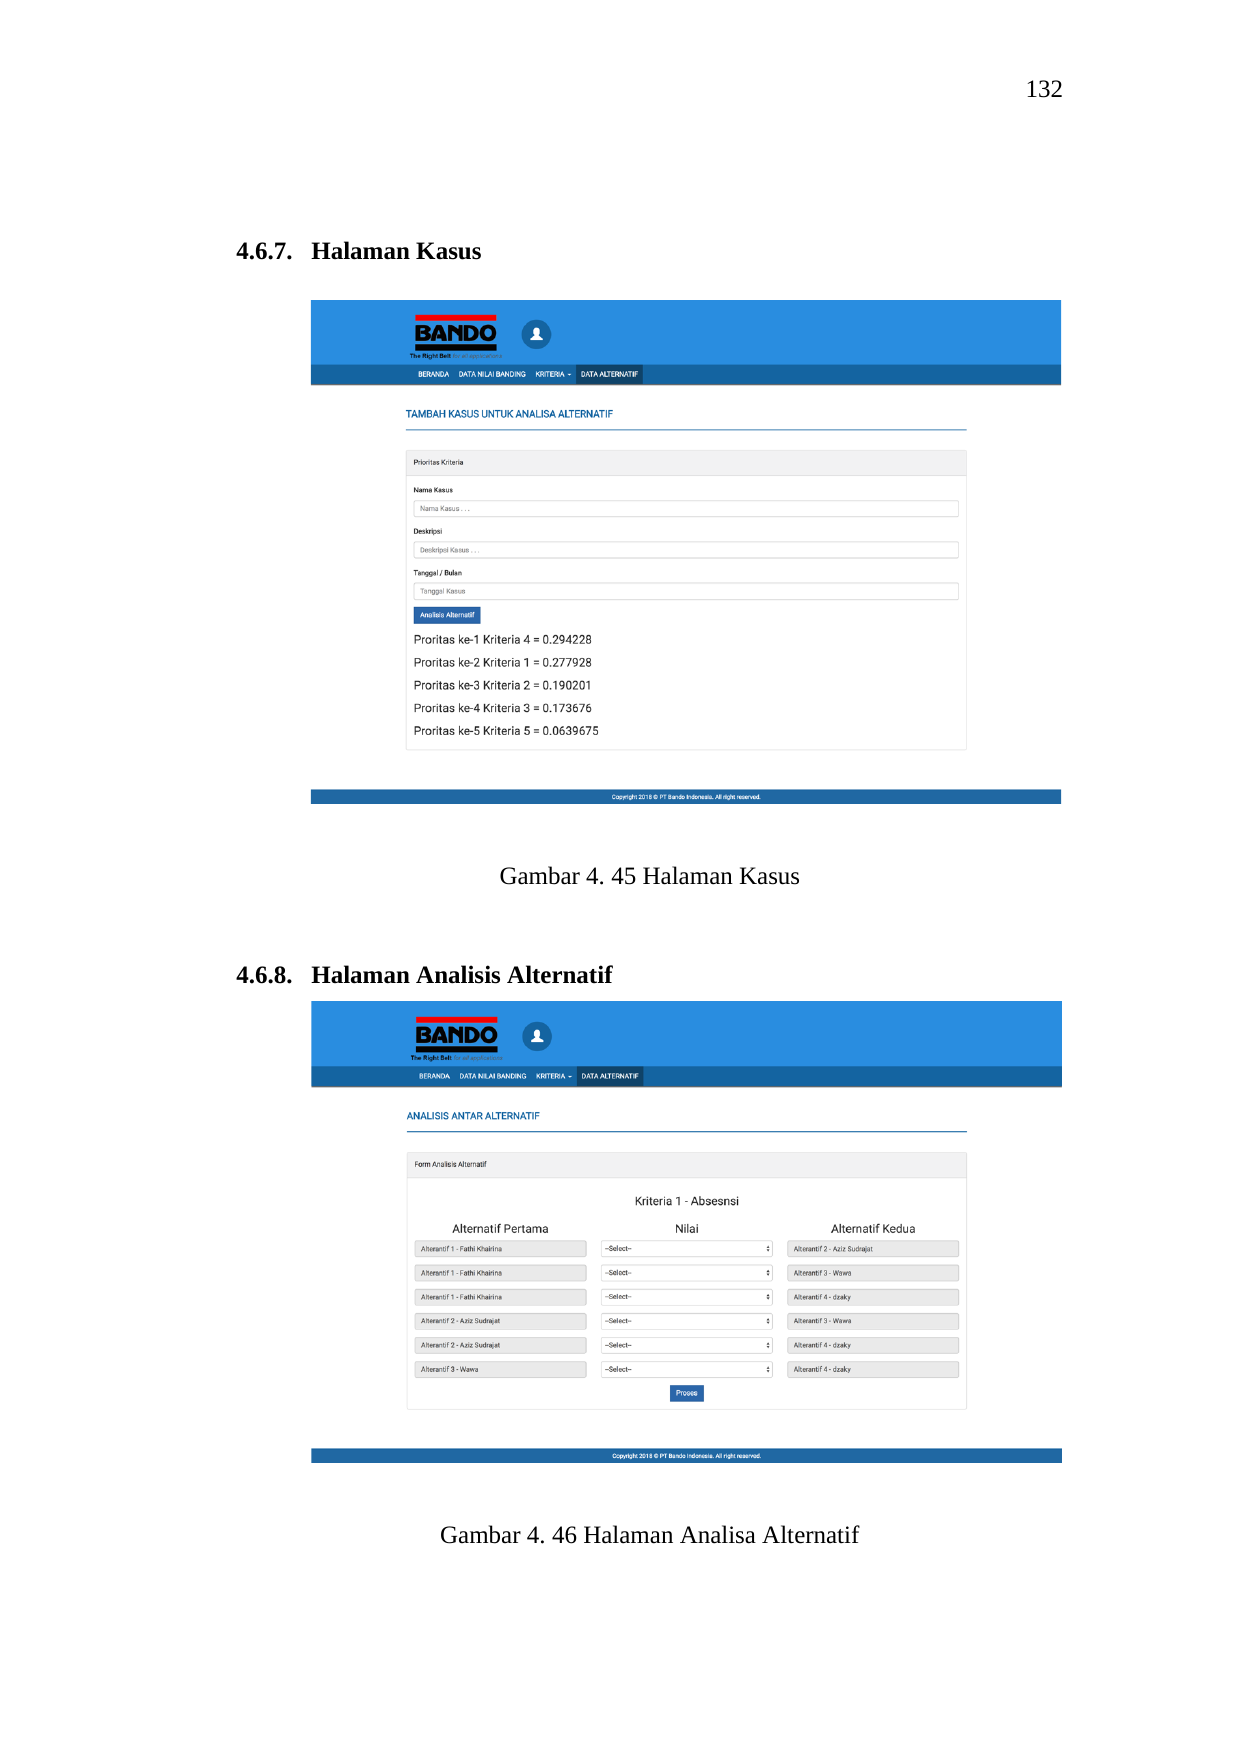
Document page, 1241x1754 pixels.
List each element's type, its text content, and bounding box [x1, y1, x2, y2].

picture [310, 300, 1062, 804]
picture [311, 1001, 1062, 1463]
subtitle Halaman Analisis Alternatif [236, 960, 1063, 989]
text Gambar 4. 46 Halaman Analisa Alternatif [236, 1520, 1063, 1548]
subtitle Halaman Kasus [236, 236, 1063, 265]
text Gambar 4. 45 Halaman Kasus [236, 861, 1063, 890]
